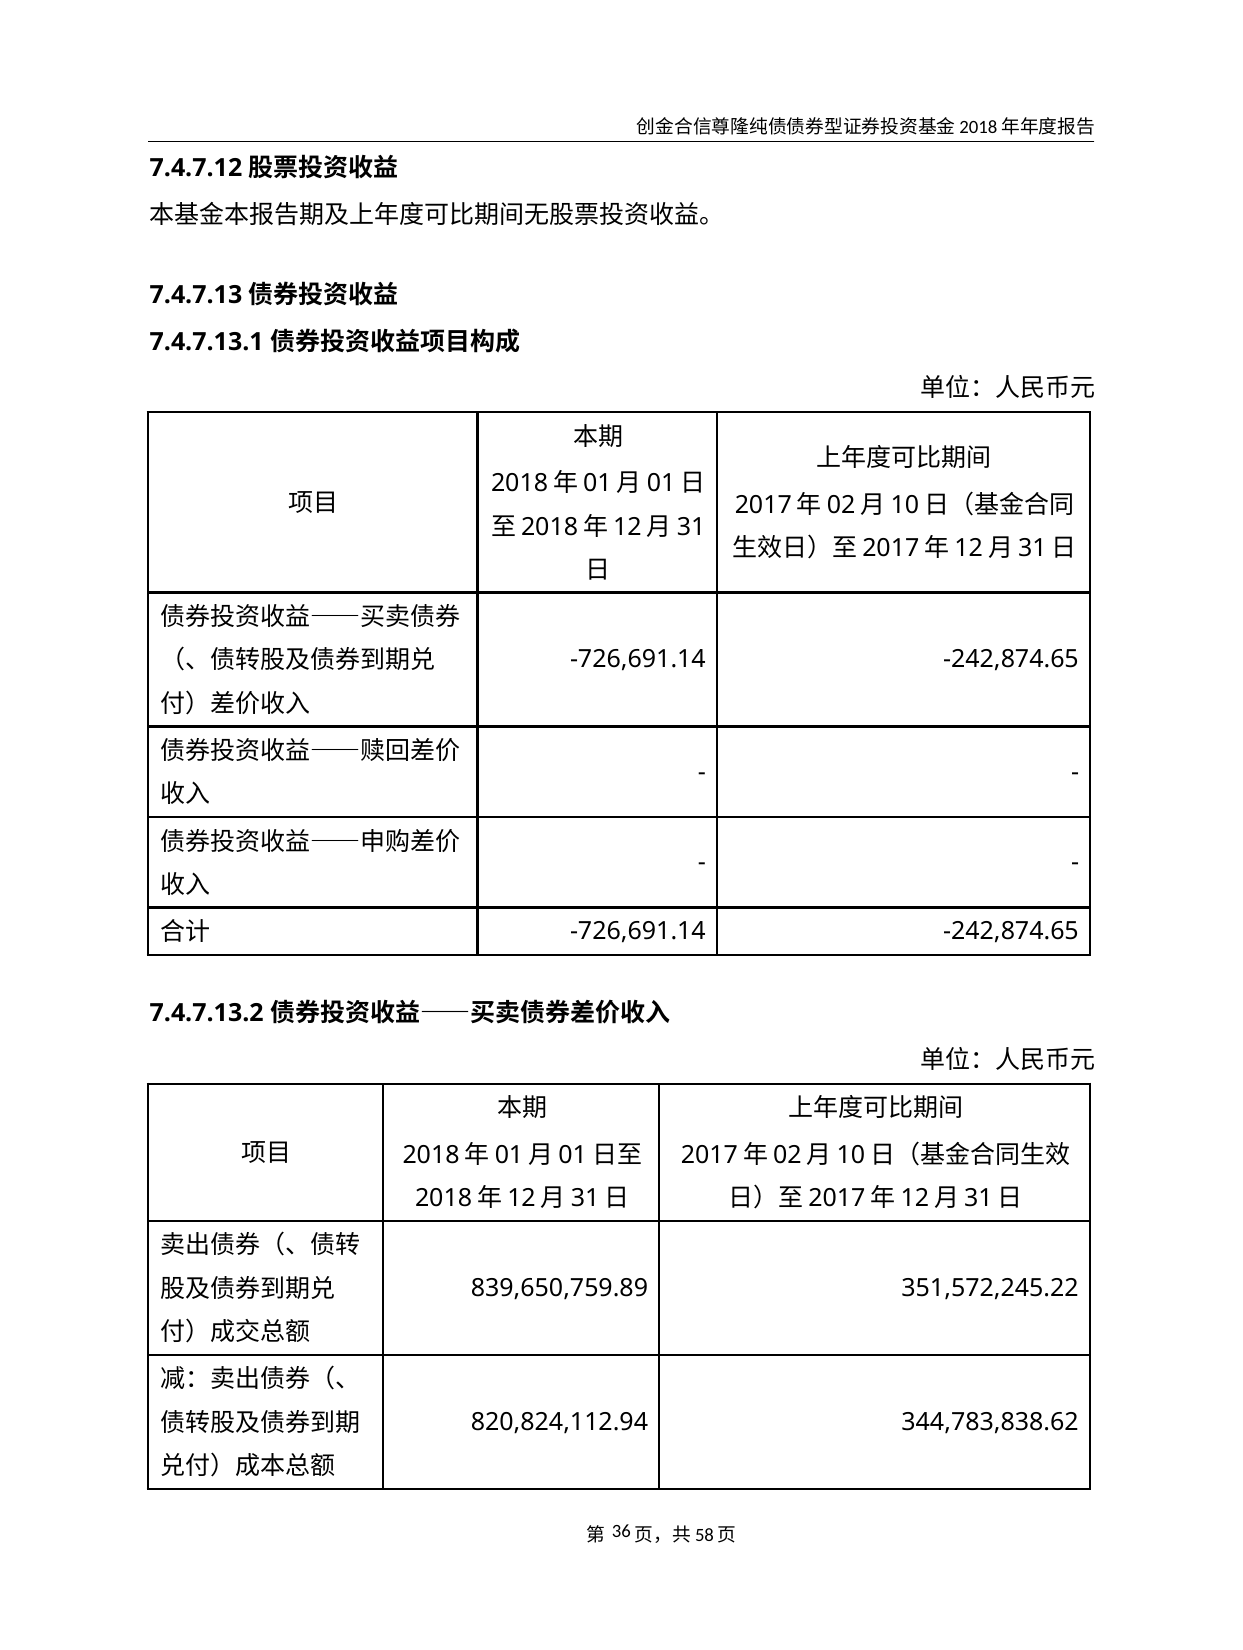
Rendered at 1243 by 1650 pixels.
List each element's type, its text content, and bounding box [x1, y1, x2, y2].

table_cell -726,691.14 [479, 909, 716, 953]
table_cell 839,650,759.89 [384, 1222, 658, 1353]
table_cell 344,783,838.62 [660, 1356, 1089, 1487]
table_header 本期 2018年01月01日至2018年12月31日 [479, 413, 716, 591]
text 7.4.7.12 股票投资收益 [149, 148, 1094, 184]
table_cell -726,691.14 [479, 594, 716, 725]
table_header 上年度可比期间 2017年02月10日（基金合同生效日）至2017年12月31日 [718, 413, 1089, 591]
table_cell 债券投资收益——买卖债券（、债转股及债券到期兑付）差价收入 [149, 594, 476, 725]
table_cell 卖出债券（、债转股及债券到期兑付）成交总额 [149, 1222, 382, 1353]
text 单位：人民币元 [149, 1039, 1094, 1075]
table_header 本期 2018年01月01日至2018年12月31日 [384, 1085, 658, 1219]
table_header 项目 [149, 1085, 382, 1219]
table_header 项目 [149, 413, 476, 591]
table_cell - [718, 818, 1089, 906]
table_cell 债券投资收益——赎回差价收入 [149, 728, 476, 816]
text 本基金本报告期及上年度可比期间无股票投资收益。 [149, 194, 1094, 230]
text 7.4.7.13.1 债券投资收益项目构成 [149, 321, 1094, 357]
text 7.4.7.13.2 债券投资收益——买卖债券差价收入 [149, 993, 1094, 1029]
table_cell -242,874.65 [718, 909, 1089, 953]
table_cell 合计 [149, 909, 476, 953]
table_cell 351,572,245.22 [660, 1222, 1089, 1353]
table_cell 820,824,112.94 [384, 1356, 658, 1487]
table_cell - [718, 728, 1089, 816]
text 7.4.7.13 债券投资收益 [149, 275, 1094, 311]
text 单位：人民币元 [149, 368, 1094, 404]
table_cell - [479, 818, 716, 906]
table_cell - [479, 728, 716, 816]
table_header 上年度可比期间 2017年02月10日（基金合同生效日）至2017年12月31日 [660, 1085, 1089, 1219]
table_cell 减：卖出债券（、债转股及债券到期兑付）成本总额 [149, 1356, 382, 1487]
table_cell -242,874.65 [718, 594, 1089, 725]
table_cell 债券投资收益——申购差价收入 [149, 818, 476, 906]
